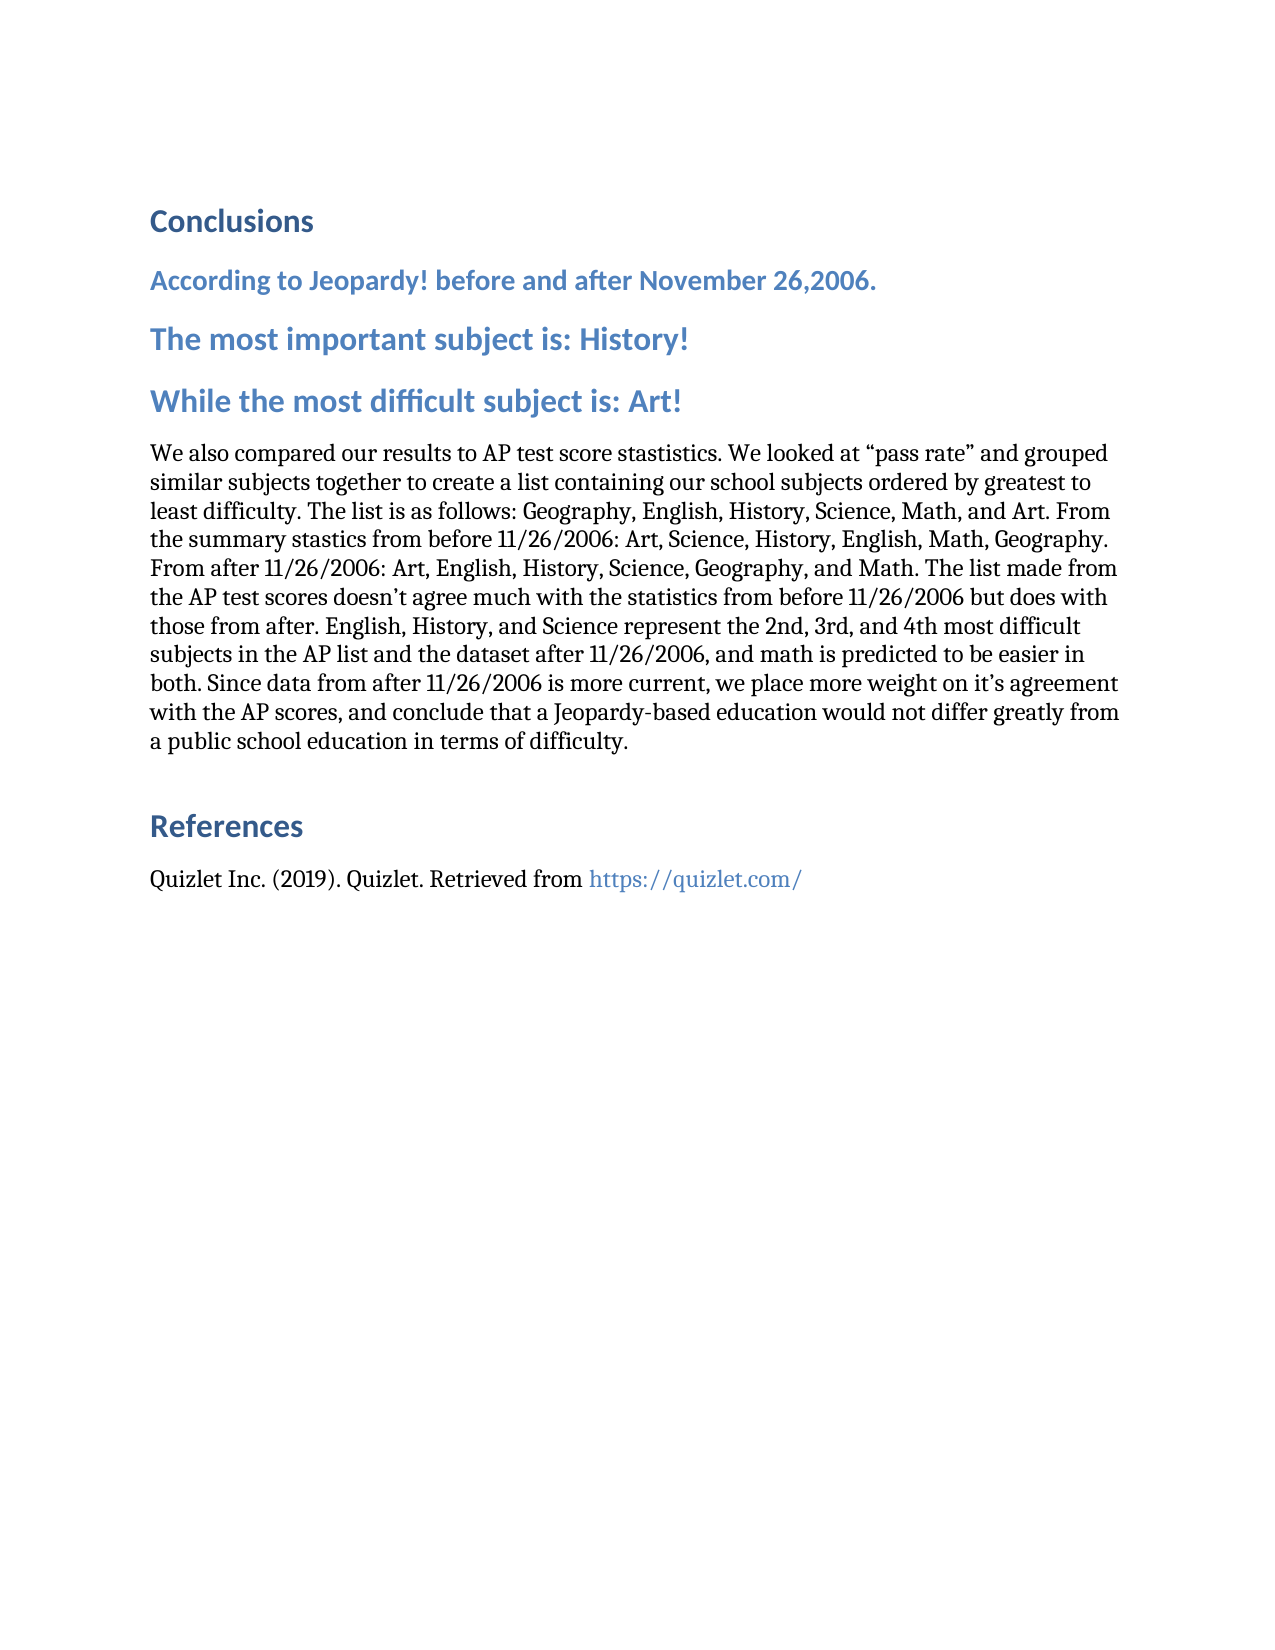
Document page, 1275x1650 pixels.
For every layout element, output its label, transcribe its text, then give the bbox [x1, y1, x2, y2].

text Quizlet Inc. (2019). Quizlet. Retrieved from https://quizlet.com/ [150, 865, 1125, 893]
subtitle References [150, 805, 1125, 846]
subtitle While the most difficult subject is: Art! [150, 379, 1125, 420]
subtitle The most important subject is: History! [150, 318, 1125, 359]
subtitle According to Jeopardy! before and after November 26,2006. [150, 262, 1125, 297]
subtitle Conclusions [150, 200, 1125, 241]
text We also compared our results to AP test score stastistics. We looked at “pass rate” and grouped similar subjects together to create a list containing our school subjects ordered by greatest to least difficulty. The list is as follows: Geography, English, History, Science, Math, and Art. From the summary stastics from before 11/26/2006: Art, Science, History, English, Math, Geography. From after 11/26/2006: Art, English, History, Science, Geography, and Math. The list made from the AP test scores doesn’t agree much with the statistics from before 11/26/2006 but does with those from after. English, History, and Science represent the 2nd, 3rd, and 4th most difficult subjects in the AP list and the dataset after 11/26/2006, and math is predicted to be easier in both. Since data from after 11/26/2006 is more current, we place more weight on it’s agreement with the AP scores, and conclude that a Jeopardy-based education would not differ greatly from a public school education in terms of difficulty. [150, 439, 1125, 755]
